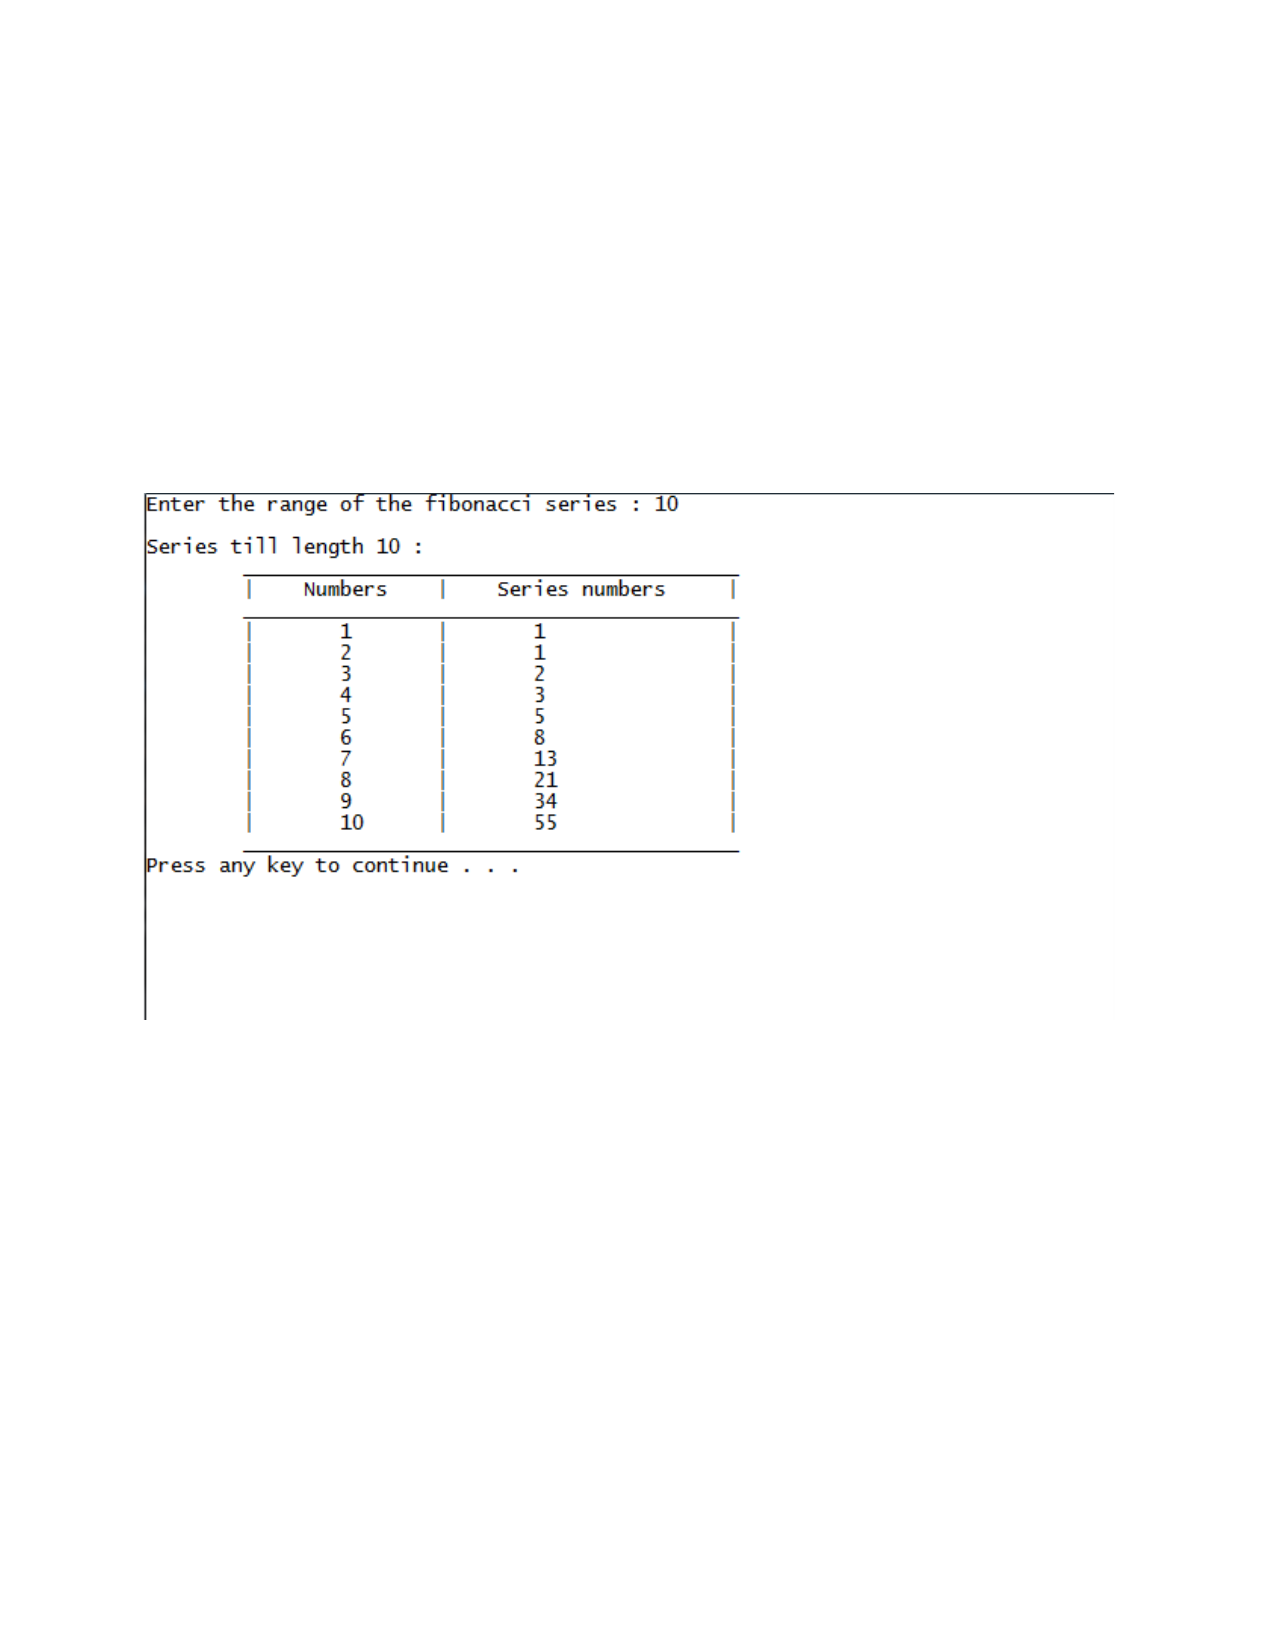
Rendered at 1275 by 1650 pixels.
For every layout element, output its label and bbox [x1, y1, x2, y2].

picture [142, 493, 1114, 1018]
